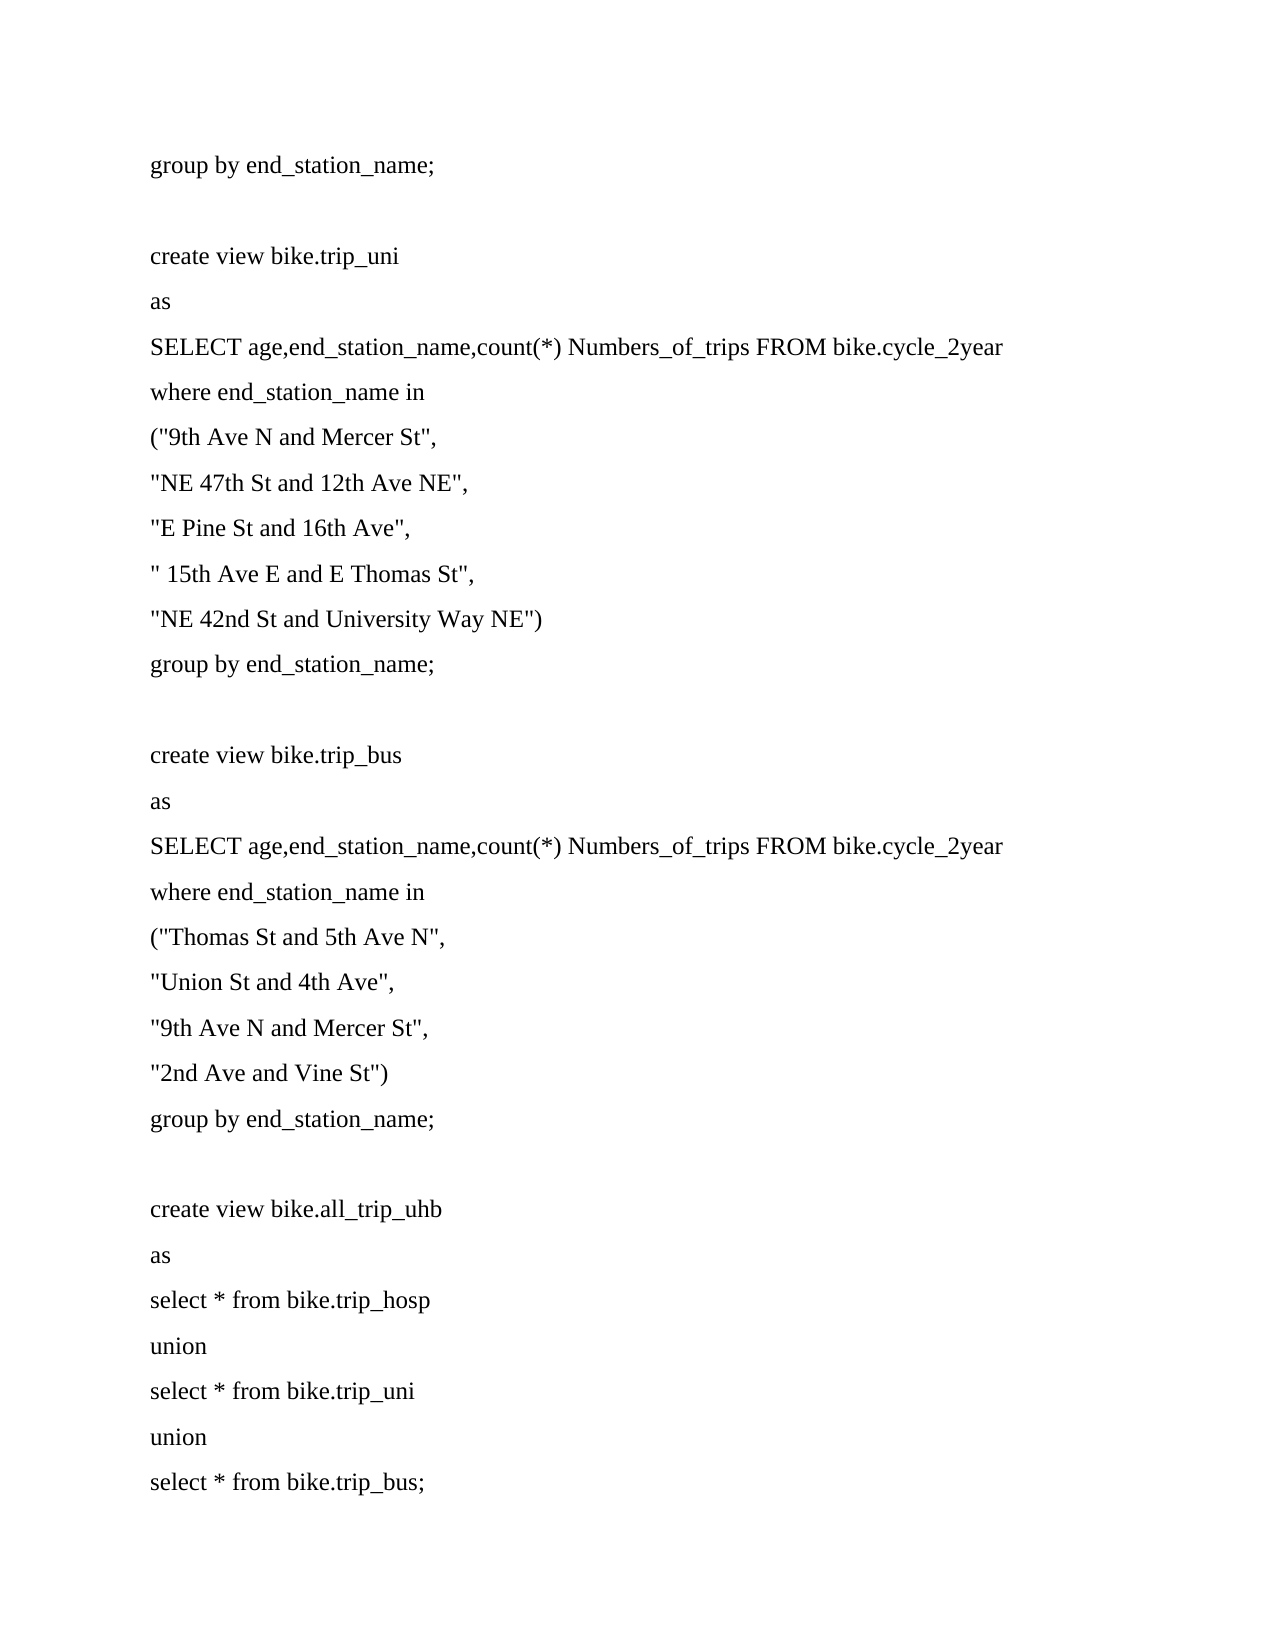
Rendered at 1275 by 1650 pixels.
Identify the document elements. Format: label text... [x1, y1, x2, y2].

text create view bike.all_trip_uhb [150, 1194, 1125, 1223]
text ("Thomas St and 5th Ave N", [150, 922, 1125, 951]
text ("9th Ave N and Mercer St", [150, 422, 1125, 451]
text SELECT age,end_station_name,count(*) Numbers_of_trips FROM bike.cycle_2year [150, 332, 1125, 360]
text "2nd Ave and Vine St") [150, 1058, 1125, 1087]
text group by end_station_name; [150, 1104, 1125, 1132]
text "NE 47th St and 12th Ave NE", [150, 468, 1125, 497]
text as [150, 1240, 1125, 1269]
text create view bike.trip_bus [150, 740, 1125, 769]
text create view bike.trip_uni [150, 241, 1125, 269]
text "Union St and 4th Ave", [150, 967, 1125, 996]
text where end_station_name in [150, 377, 1125, 406]
text "9th Ave N and Mercer St", [150, 1013, 1125, 1042]
text as [150, 286, 1125, 315]
text union [150, 1422, 1125, 1450]
text union [150, 1331, 1125, 1359]
text group by end_station_name; [150, 649, 1125, 678]
text select * from bike.trip_bus; [150, 1467, 1125, 1496]
text "E Pine St and 16th Ave", [150, 513, 1125, 542]
text " 15th Ave E and E Thomas St", [150, 559, 1125, 587]
text "NE 42nd St and University Way NE") [150, 604, 1125, 633]
text group by end_station_name; [150, 150, 1125, 179]
text where end_station_name in [150, 877, 1125, 905]
text select * from bike.trip_uni [150, 1376, 1125, 1405]
text SELECT age,end_station_name,count(*) Numbers_of_trips FROM bike.cycle_2year [150, 831, 1125, 860]
text select * from bike.trip_hosp [150, 1285, 1125, 1314]
text as [150, 786, 1125, 814]
